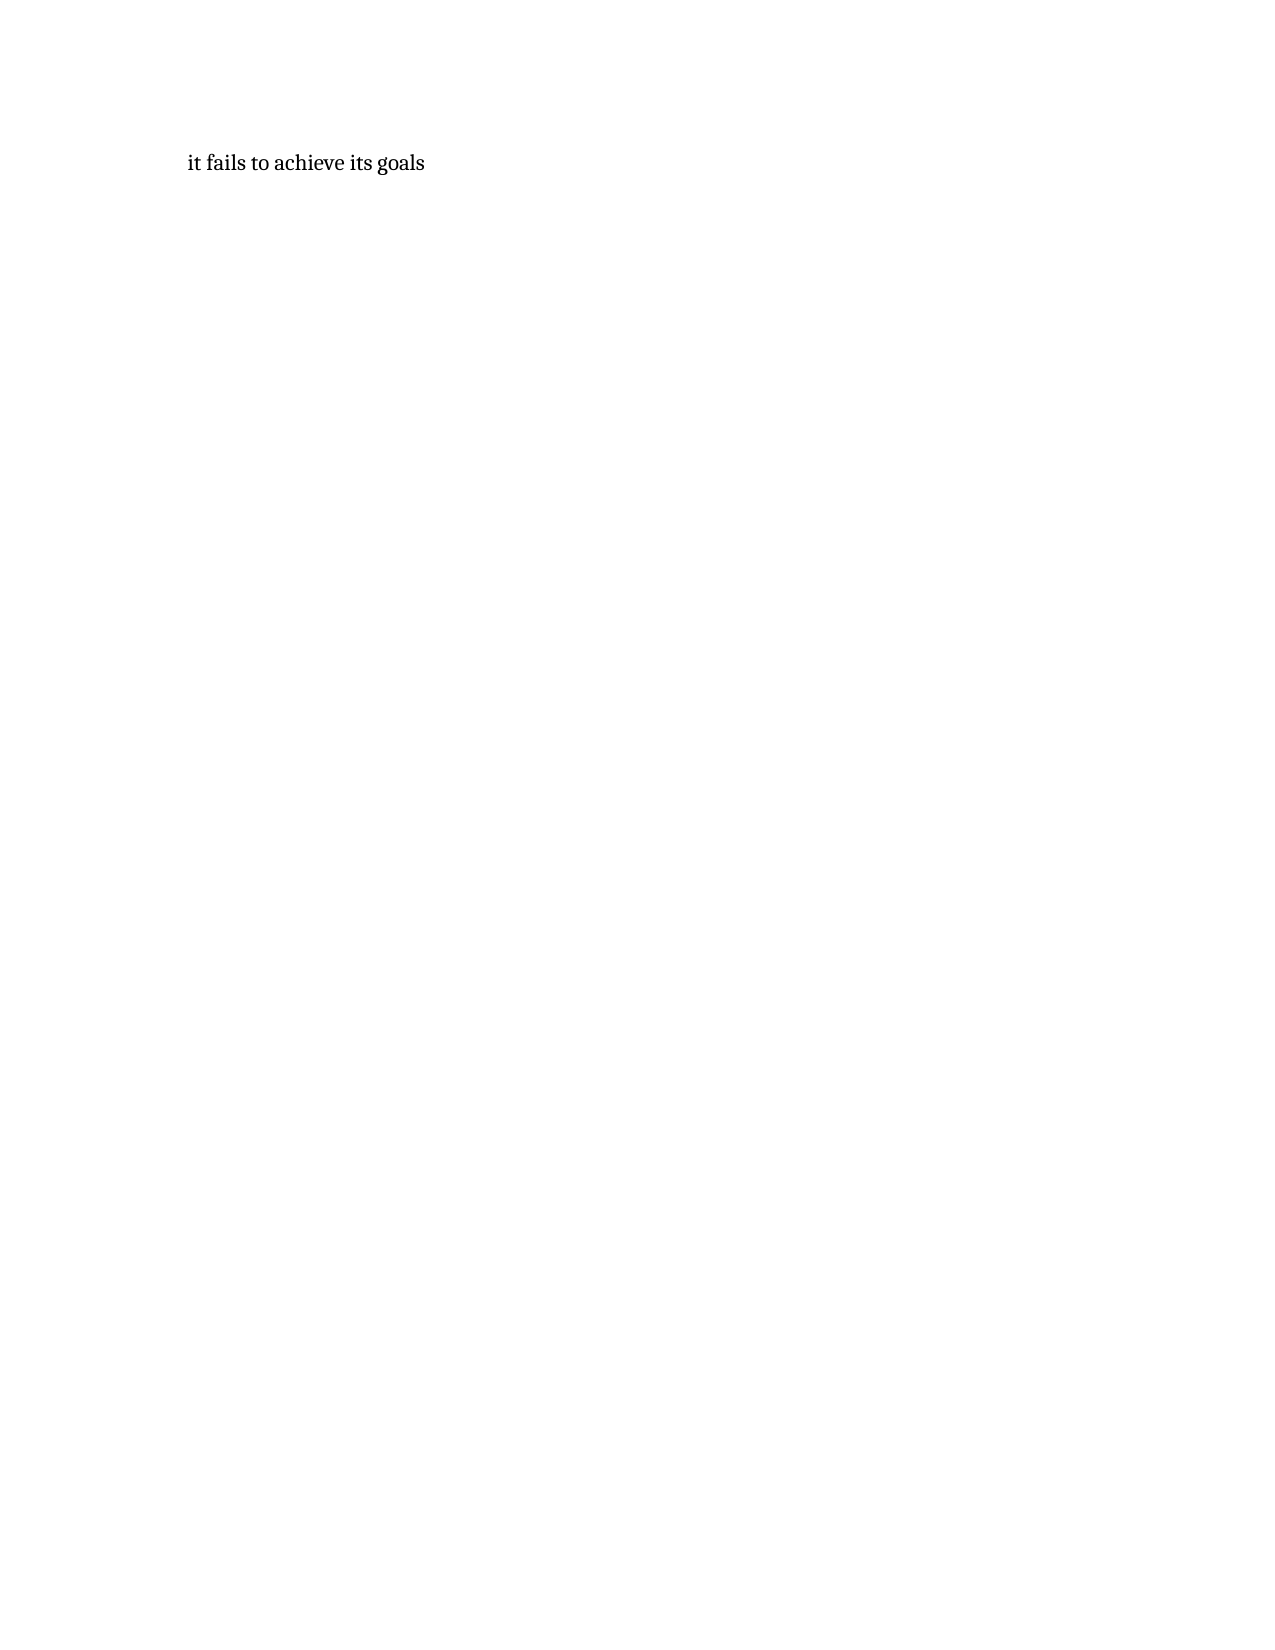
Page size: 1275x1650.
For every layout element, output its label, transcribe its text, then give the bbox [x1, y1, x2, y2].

text it fails to achieve its goals [187, 150, 1087, 176]
